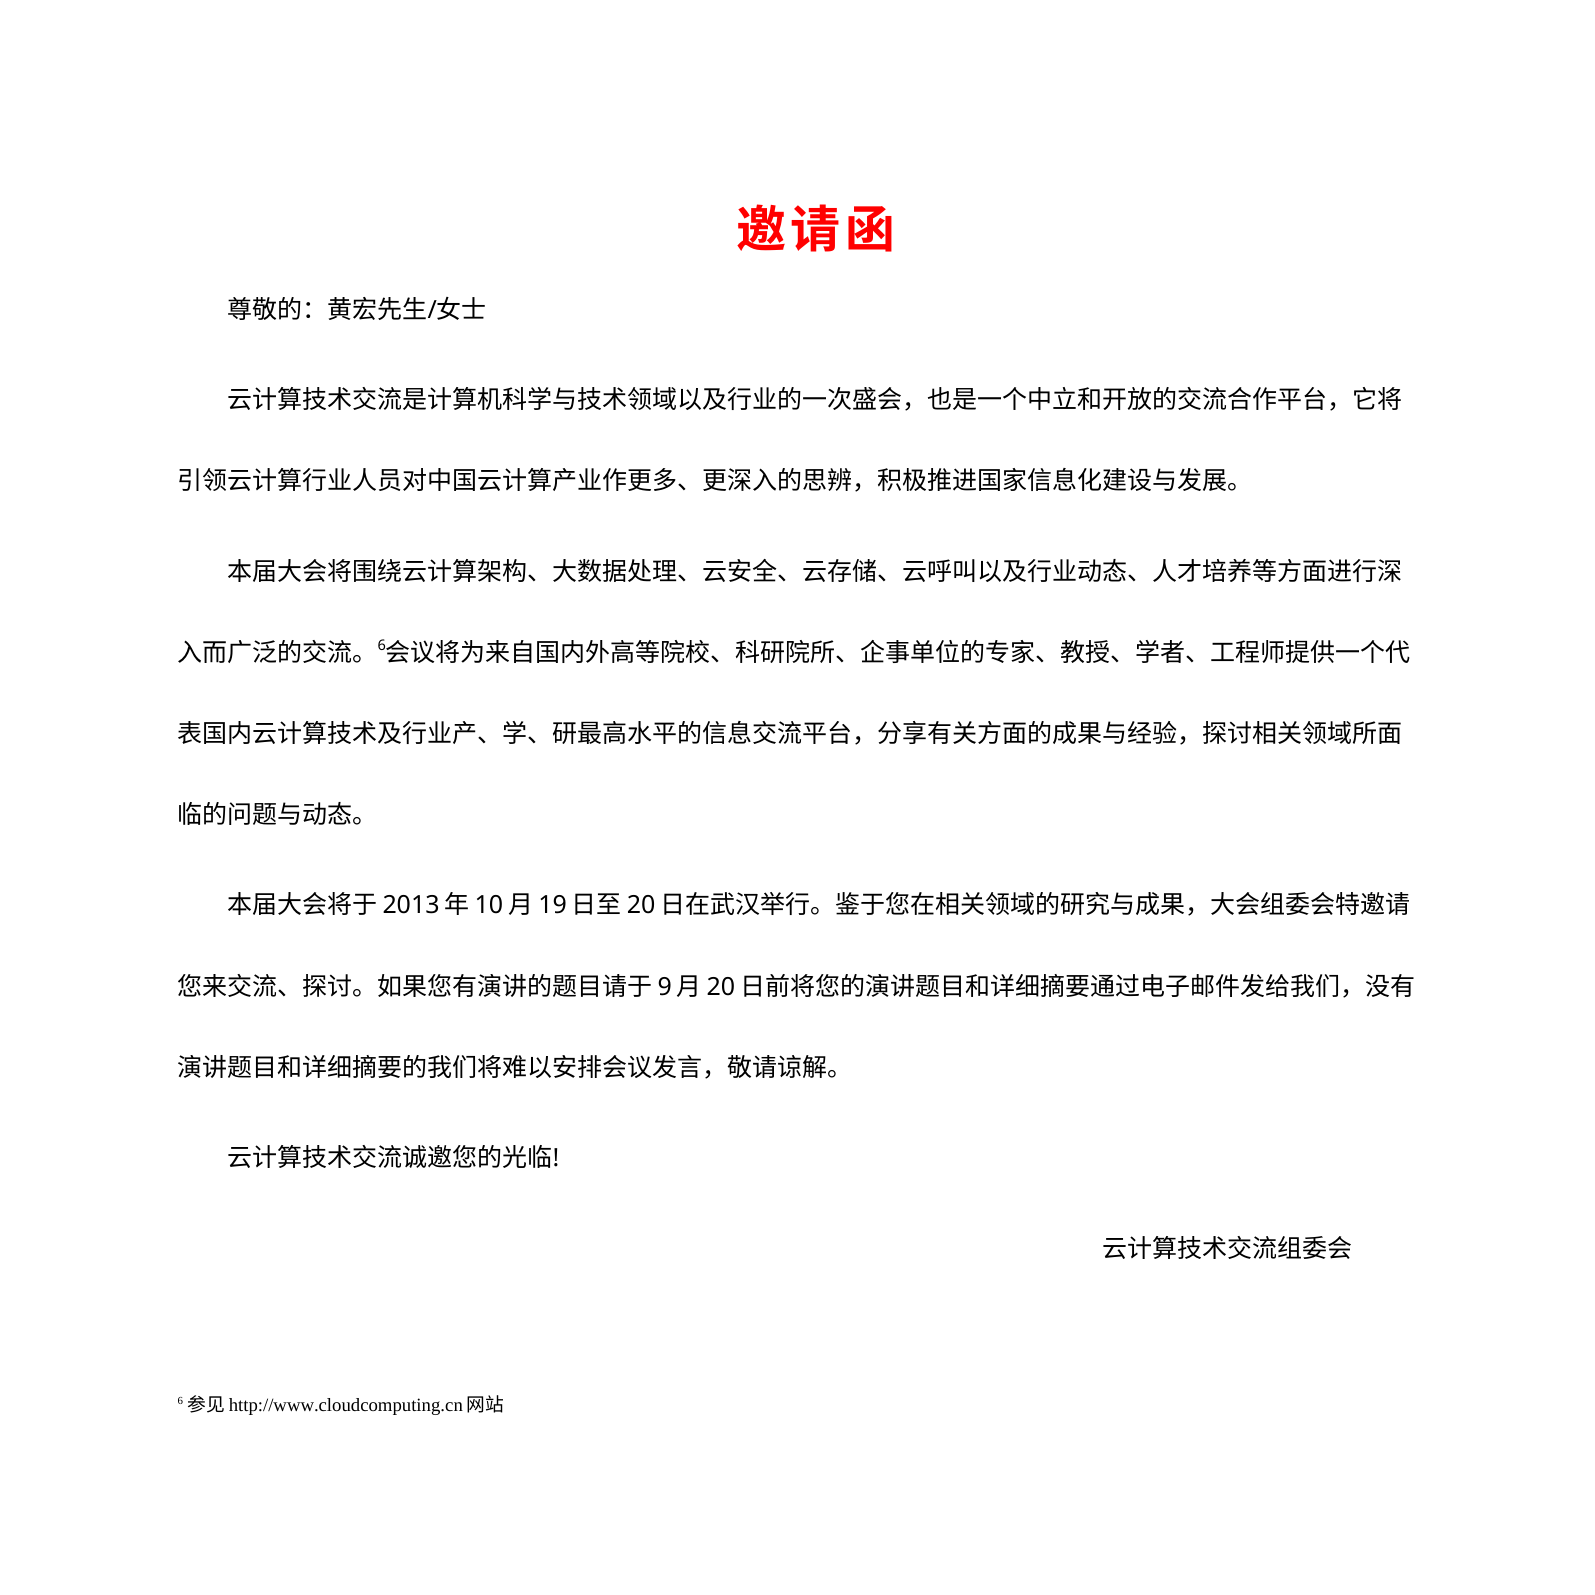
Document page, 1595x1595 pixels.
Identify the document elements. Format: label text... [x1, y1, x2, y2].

text 邀请函 [177, 177, 1417, 275]
text 云计算技术交流诚邀您的光临! [177, 1123, 1417, 1188]
text 本届大会将于2013年10月19日至20日在武汉举行。鉴于您在相关领域的研究与成果，大会组委会特邀请您来交流、探讨。如果您有演讲的题目请于9月20日前将您的演讲题目和详细摘要通过电子邮件发给我们，没有演讲题目和详细摘要的我们将难以安排会议发言，敬请谅解。 [177, 871, 1417, 1098]
text 云计算技术交流是计算机科学与技术领域以及行业的一次盛会，也是一个中立和开放的交流合作平台，它将引领云计算行业人员对中国云计算产业作更多、更深入的思辨，积极推进国家信息化建设与发展。 [177, 365, 1417, 511]
text 本届大会将围绕云计算架构、大数据处理、云安全、云存储、云呼叫以及行业动态、人才培养等方面进行深入而广泛的交流。会议将为来自国内外高等院校、科研院所、企事单位的专家、教授、学者、工程师提供一个代表国内云计算技术及行业产、学、研最高水平的信息交流平台，分享有关方面的成果与经验，探讨相关领域所面临的问题与动态。 [177, 537, 1417, 845]
text 云计算技术交流组委会 [177, 1214, 1352, 1279]
text 尊敬的：黄宏先生/女士 [177, 275, 1417, 340]
